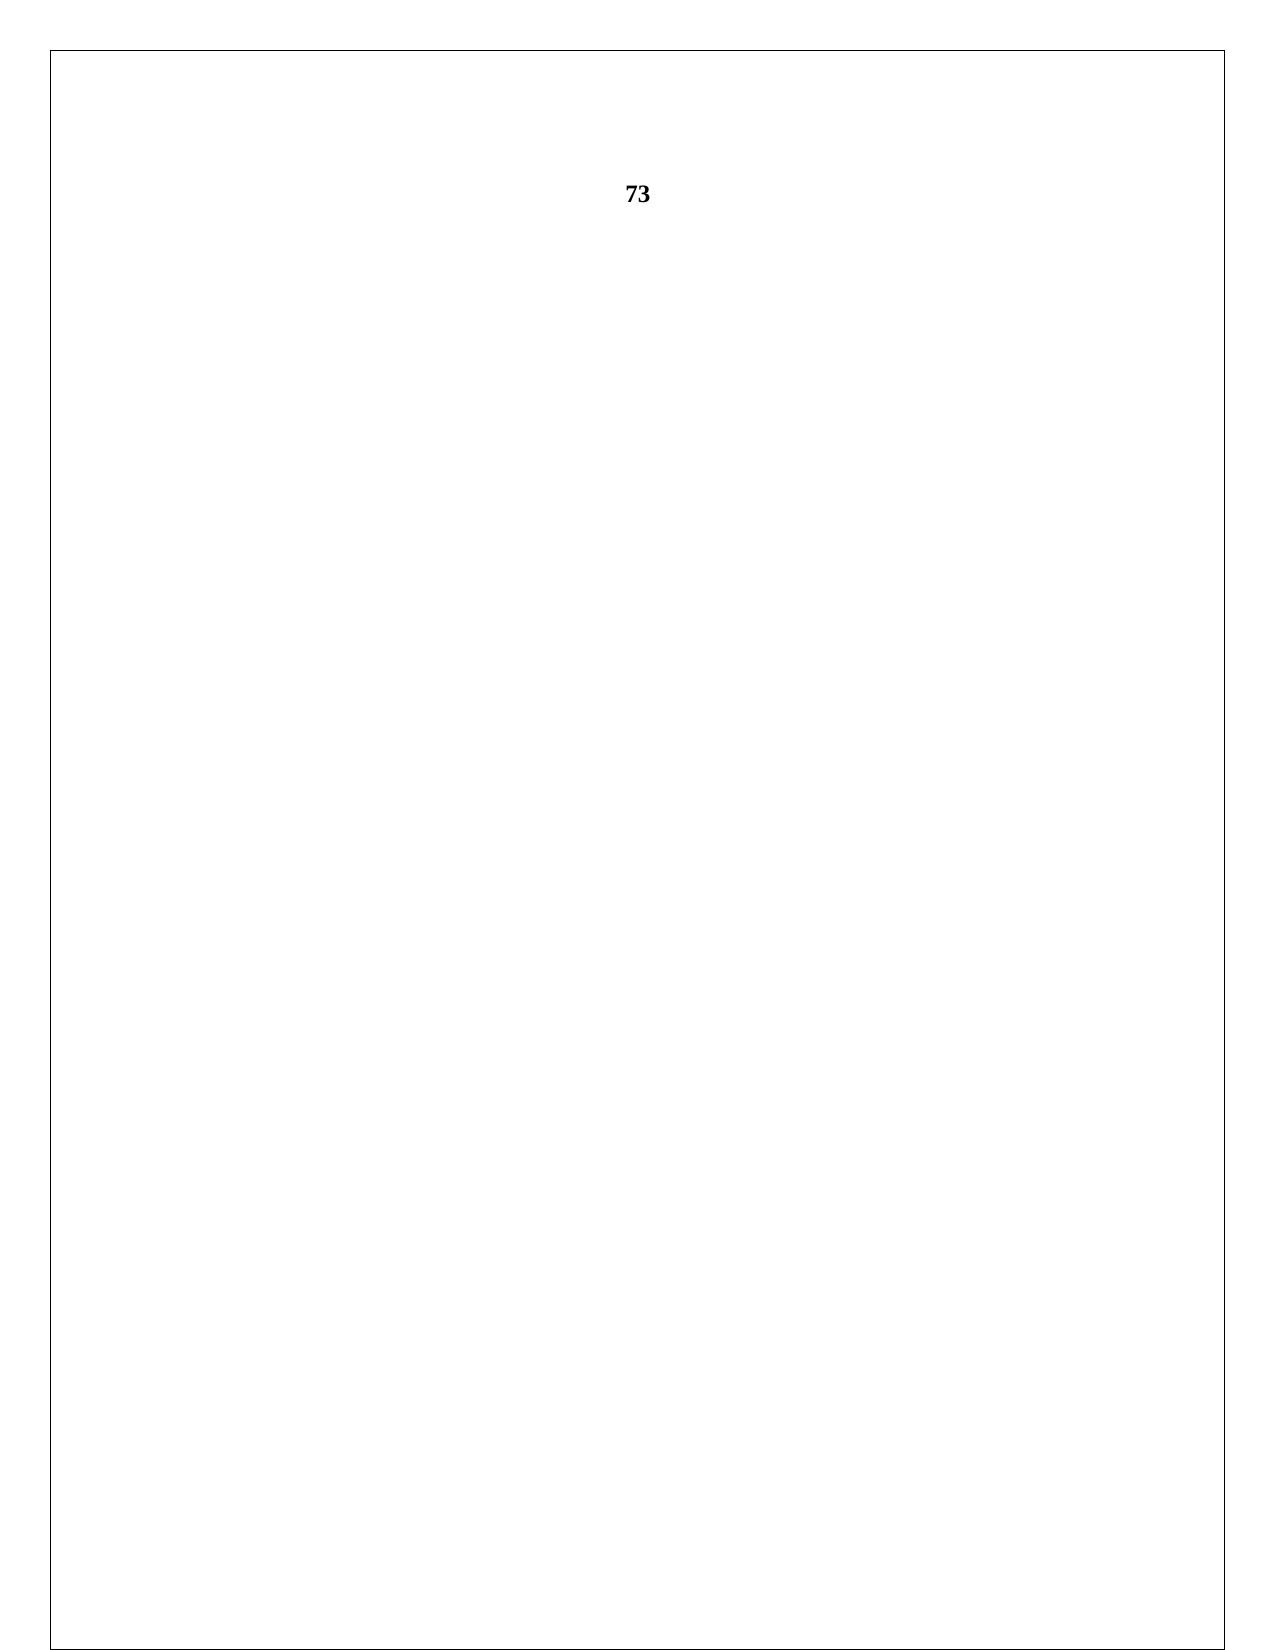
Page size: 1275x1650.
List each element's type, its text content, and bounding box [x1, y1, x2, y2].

text 73 [135, 179, 1140, 207]
